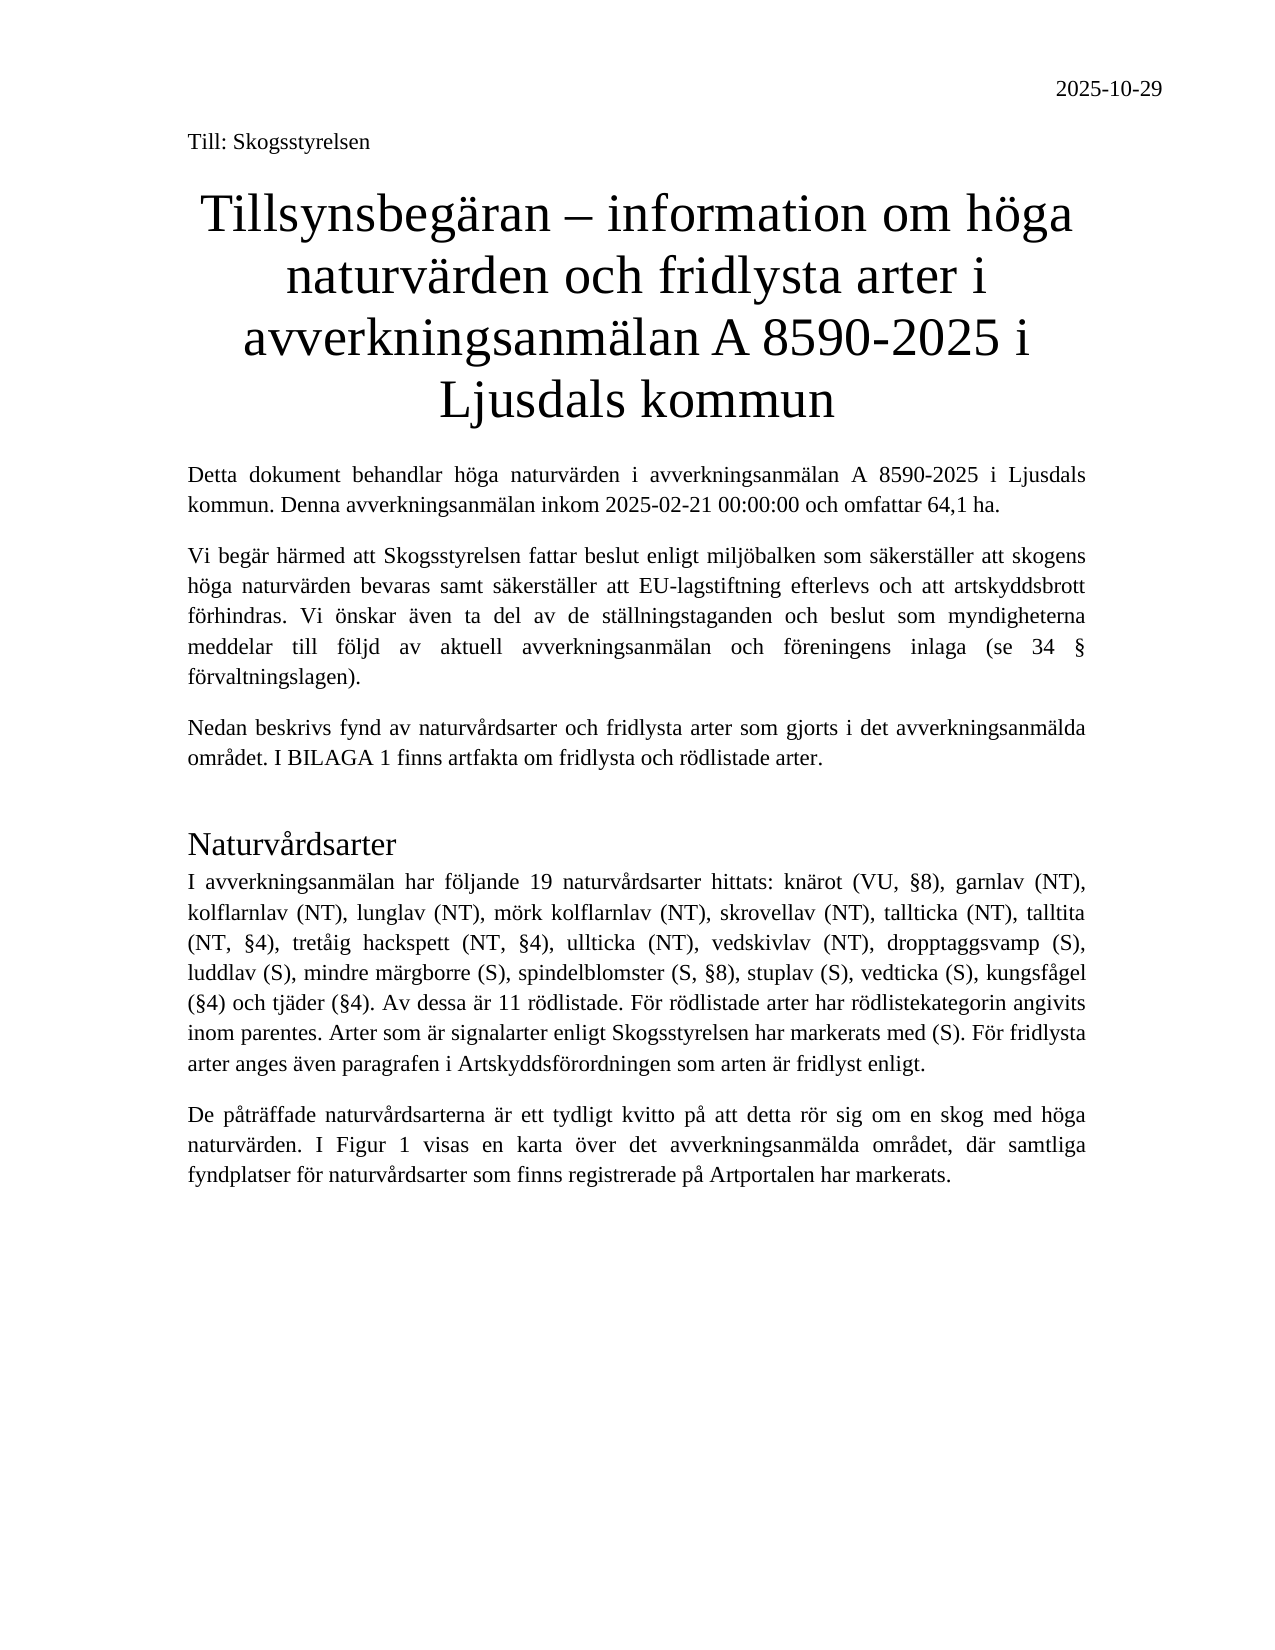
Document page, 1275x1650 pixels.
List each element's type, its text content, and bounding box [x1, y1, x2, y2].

title Tillsynsbegäran – information om höga naturvärden och fridlysta arter i avverkningsanmälan A 8590-2025 i Ljusdals kommun [187, 180, 1087, 429]
text Vi begär härmed att Skogsstyrelsen fattar beslut enligt miljöbalken som säkerställer att skogens höga naturvärden bevaras samt säkerställer att EU-lagstiftning efterlevs och att artskyddsbrott förhindras. Vi önskar även ta del av de ställningstaganden och beslut som myndigheterna meddelar till följd av aktuell avverkningsanmälan och föreningens inlaga (se 34 § förvaltningslagen). [187, 542, 1087, 689]
text Nedan beskrivs fynd av naturvårdsarter och fridlysta arter som gjorts i det avverkningsanmälda området. I BILAGA 1 finns artfakta om fridlysta och rödlistade arter. [187, 714, 1087, 771]
text Detta dokument behandlar höga naturvärden i avverkningsanmälan A 8590-2025 i Ljusdals kommun. Denna avverkningsanmälan inkom 2025-02-21 00:00:00 och omfattar 64,1 ha. [187, 461, 1087, 517]
text I avverkningsanmälan har följande 19 naturvårdsarter hittats: knärot (VU, §8), garnlav (NT), kolflarnlav (NT), lunglav (NT), mörk kolflarnlav (NT), skrovellav (NT), tallticka (NT), talltita (NT, §4), tretåig hackspett (NT, §4), ullticka (NT), vedskivlav (NT), dropptaggsvamp (S), luddlav (S), mindre märgborre (S), spindelblomster (S, §8), stuplav (S), vedticka (S), kungsfågel (§4) och tjäder (§4). Av dessa är 11 rödlistade. För rödlistade arter har rödlistekategorin angivits inom parentes. Arter som är signalarter enligt Skogsstyrelsen har markerats med (S). För fridlysta arter anges även paragrafen i Artskyddsförordningen som arten är fridlyst enligt. [187, 868, 1087, 1076]
text De påträffade naturvårdsarterna är ett tydligt kvitto på att detta rör sig om en skog med höga naturvärden. I Figur 1 visas en karta över det avverkningsanmälda området, där samtliga fyndplatser för naturvårdsarter som finns registrerade på Artportalen har markerats. [187, 1101, 1087, 1187]
subtitle Naturvårdsarter [187, 824, 1087, 863]
